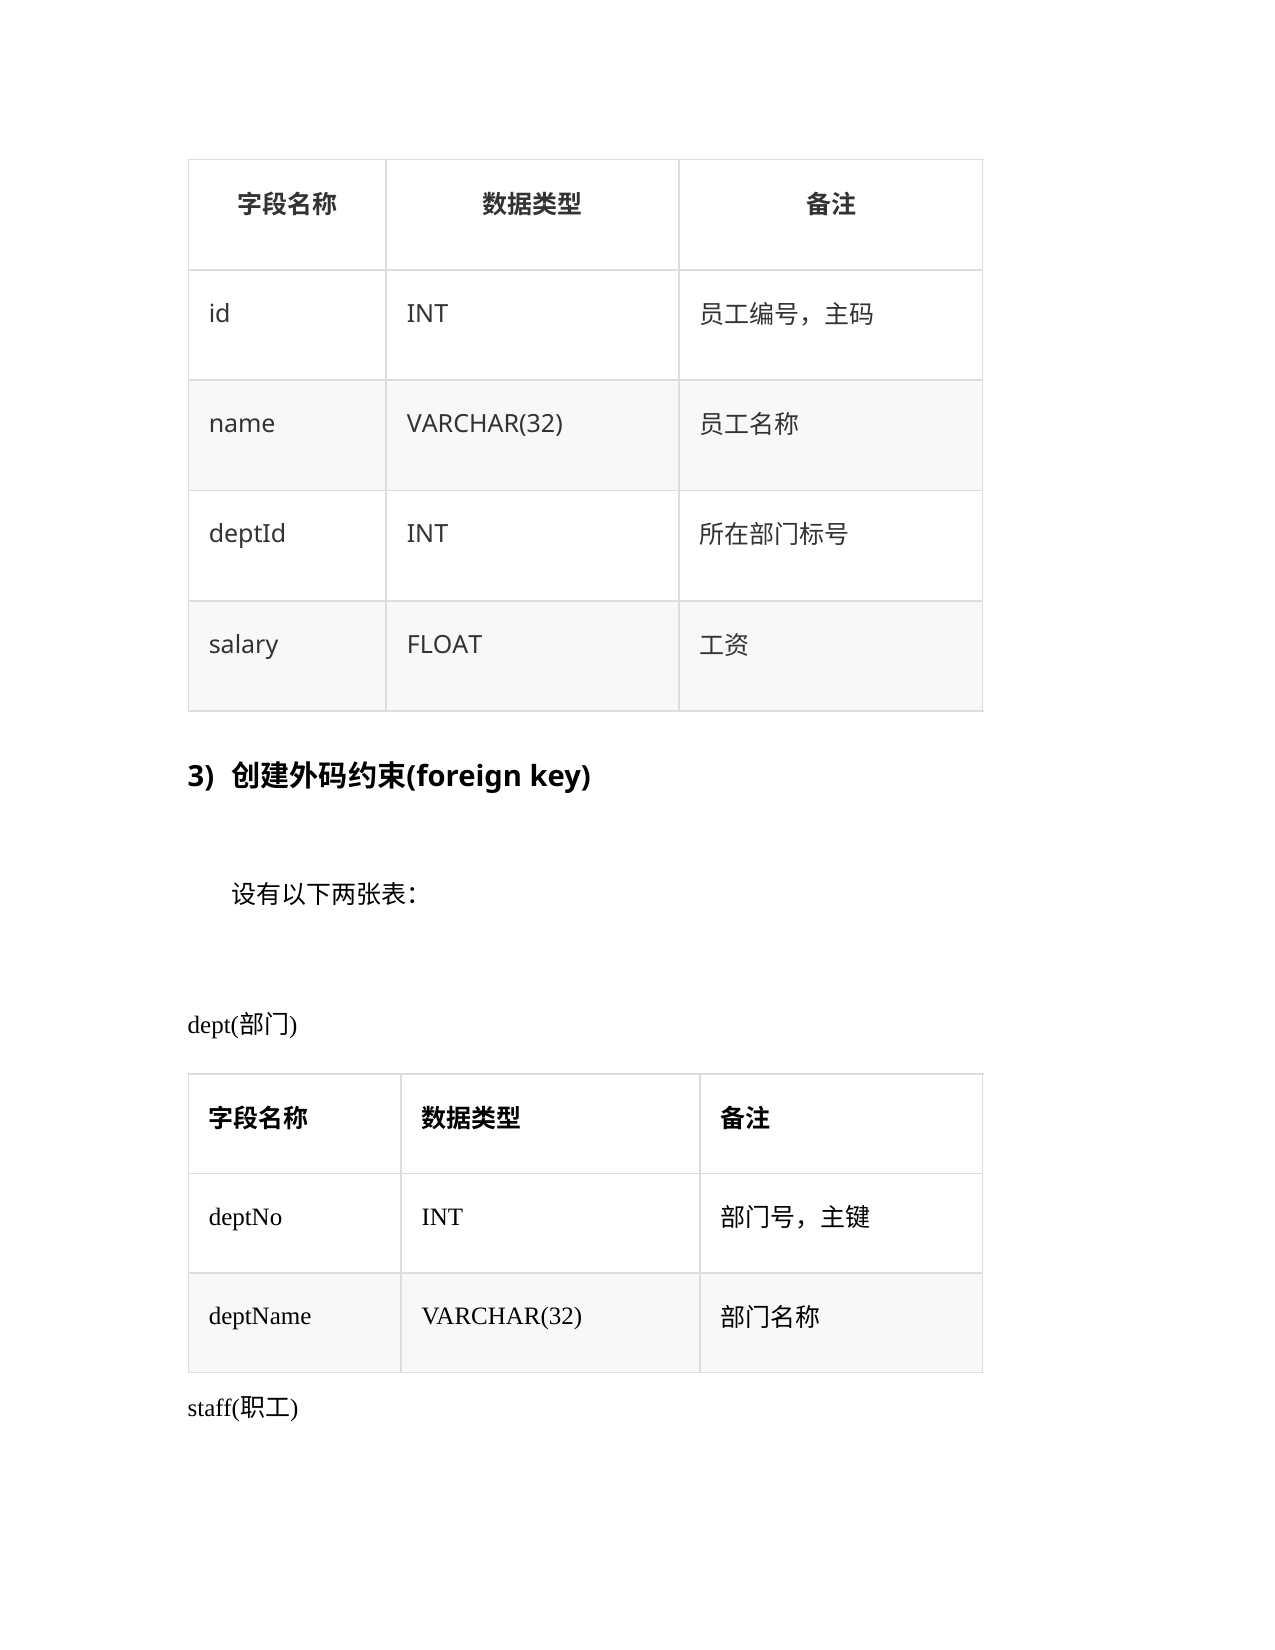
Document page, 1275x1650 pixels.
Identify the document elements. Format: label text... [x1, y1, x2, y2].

table_header 数据类型 [387, 160, 678, 269]
table_cell salary [189, 602, 385, 710]
table_header 字段名称 [189, 160, 385, 269]
text dept(部门) [187, 990, 1087, 1055]
table_cell VARCHAR(32) [402, 1274, 699, 1372]
table_cell 员工名称 [680, 381, 982, 490]
table_cell 部门号，主键 [701, 1174, 982, 1272]
table_header 数据类型 [402, 1075, 699, 1173]
table_cell INT [387, 491, 678, 600]
table_cell 工资 [680, 602, 982, 710]
table_header 字段名称 [189, 1075, 400, 1173]
table_cell id [189, 271, 385, 379]
table_cell INT [402, 1174, 699, 1272]
table_cell deptName [189, 1274, 400, 1372]
table_cell VARCHAR(32) [387, 381, 678, 490]
subtitle 创建外码约束(foreign key) [187, 741, 1087, 806]
table_cell deptId [189, 491, 385, 600]
table_cell 部门名称 [701, 1274, 982, 1372]
table_cell 员工编号，主码 [680, 271, 982, 379]
text staff(职工) [187, 1373, 1087, 1438]
text 设有以下两张表： [187, 860, 1087, 925]
table_cell INT [387, 271, 678, 379]
table_header 备注 [701, 1075, 982, 1173]
table_cell 所在部门标号 [680, 491, 982, 600]
table_cell name [189, 381, 385, 490]
table_header 备注 [680, 160, 982, 269]
table_cell FLOAT [387, 602, 678, 710]
table_cell deptNo [189, 1174, 400, 1272]
